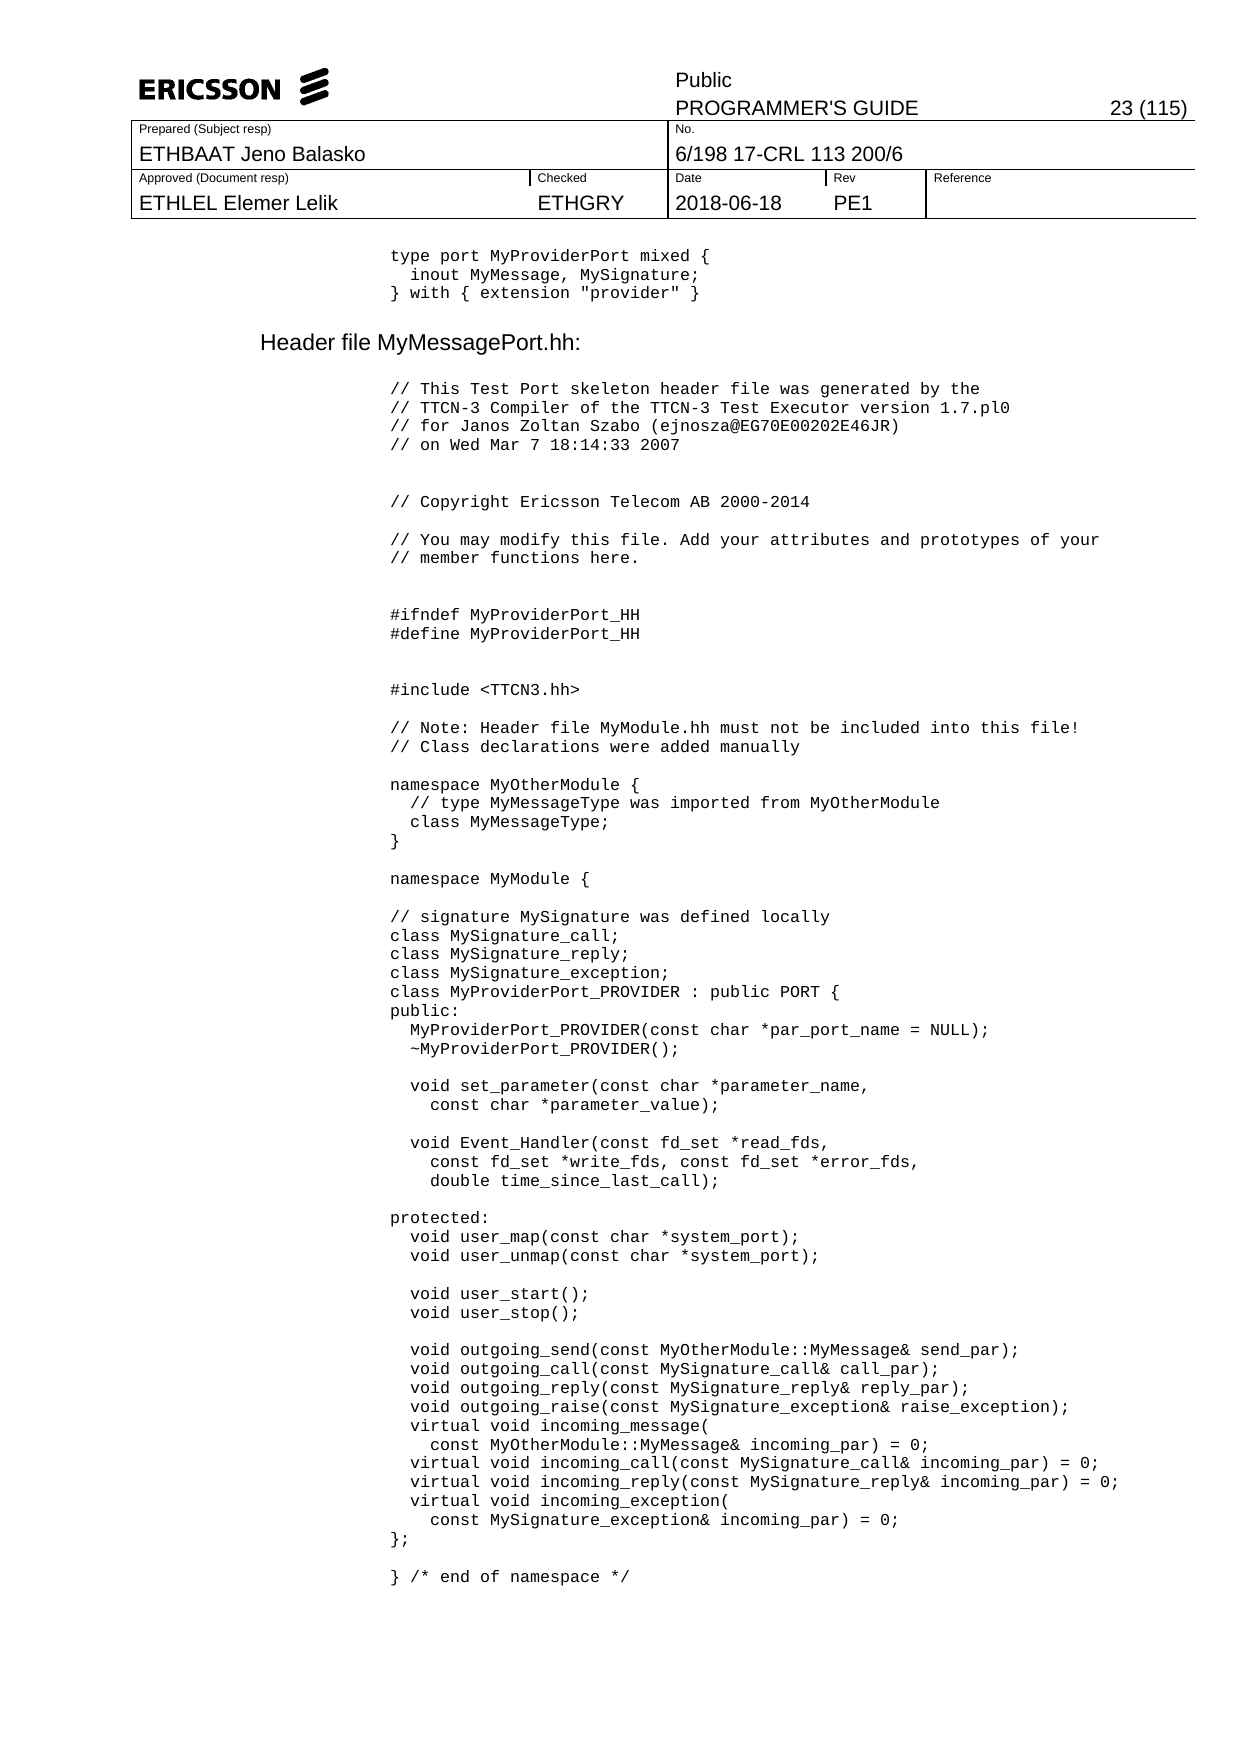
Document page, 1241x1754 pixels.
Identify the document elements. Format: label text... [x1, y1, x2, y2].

text const char *parameter_value); [390, 1097, 1181, 1116]
text void outgoing_raise(const MySignature_exception& raise_exception); [390, 1398, 1181, 1417]
text // This skeleton header file was generated by the [390, 380, 1181, 399]
text public: [390, 1002, 1181, 1021]
text // for (ejnosza@EG70E00202E46JR) [390, 418, 1181, 437]
text void user_unmap(const char *system_port); [390, 1248, 1181, 1266]
text } with { extension "provider" } [390, 285, 1181, 304]
text void Event_Handler(const fd_set *read_fds, [390, 1134, 1181, 1153]
text class MyMessageType; [390, 814, 1181, 833]
text virtual void incoming_message( [390, 1417, 1181, 1436]
text #include <TTCN3.hh> [390, 682, 1181, 701]
text // signature MySignature was defined locally [390, 908, 1181, 927]
text } [390, 833, 1181, 852]
text class MySignature_call; [390, 927, 1181, 946]
text // type MyMessageType was imported from MyOtherModule [390, 795, 1181, 814]
text protected: [390, 1210, 1181, 1229]
text #ifndef MyProviderPort_HH [390, 607, 1181, 625]
text namespace MyOtherModule { [390, 776, 1181, 795]
text virtual void incoming_exception( [390, 1493, 1181, 1512]
text } /* end of namespace */ [390, 1568, 1181, 1587]
text const MySignature_exception& incoming_par) = 0; [390, 1512, 1181, 1530]
text void user_start(); [390, 1285, 1181, 1304]
text // member functions here. [390, 550, 1181, 569]
text namespace MyModule { [390, 871, 1181, 889]
text // TTCN-3 Compiler of the TTCN-3 Test Executor version 1.7.pl0 [390, 399, 1181, 418]
text void outgoing_call(const MySignature_call& call_par); [390, 1361, 1181, 1379]
text // Copyright Ericsson Telecom AB 2000-2014 [390, 493, 1181, 512]
text }; [390, 1530, 1181, 1549]
text void user_stop(); [390, 1304, 1181, 1323]
text ~MyProviderPort_PROVIDER(); [390, 1040, 1181, 1059]
text Header file MyMessagePort.hh: [260, 329, 1181, 355]
text class MyProviderPort_PROVIDER : public PORT { [390, 984, 1181, 1002]
text class MySignature_exception; [390, 965, 1181, 984]
text // You may modify this file. Add your attributes and prototypes of your [390, 531, 1181, 550]
picture [138, 67, 329, 106]
text // Class declarations were added manually [390, 738, 1181, 757]
text void outgoing_reply(const MySignature_reply& reply_par); [390, 1379, 1181, 1398]
text void outgoing_send(const MyOtherModule::MyMessage& send_par); [390, 1342, 1181, 1361]
text virtual void incoming_call(const MySignature_call& incoming_par) = 0; [390, 1455, 1181, 1474]
text // on Wed Mar 7 18:14:33 2007 [390, 437, 1181, 456]
text MyProviderPort_PROVIDER(const char *par_port_name = NULL); [390, 1021, 1181, 1040]
text class MySignature_reply; [390, 946, 1181, 965]
text inout MyMessage, MySignature; [390, 266, 1181, 285]
text virtual void incoming_reply(const MySignature_reply& incoming_par) = 0; [390, 1474, 1181, 1493]
text // Note: Header file MyModule.hh must not be included into this file! [390, 720, 1181, 738]
text #define MyProviderPort_HH [390, 625, 1181, 644]
text void set_parameter(const char *parameter_name, [390, 1078, 1181, 1097]
text const MyOtherModule::MyMessage& incoming_par) = 0; [390, 1436, 1181, 1455]
text type port MyProviderPort mixed { [390, 247, 1181, 266]
text double time_since_last_call); [390, 1172, 1181, 1191]
text const fd_set *write_fds, const fd_set *error_fds, [390, 1153, 1181, 1172]
text void user_map(const char *system_port); [390, 1229, 1181, 1248]
